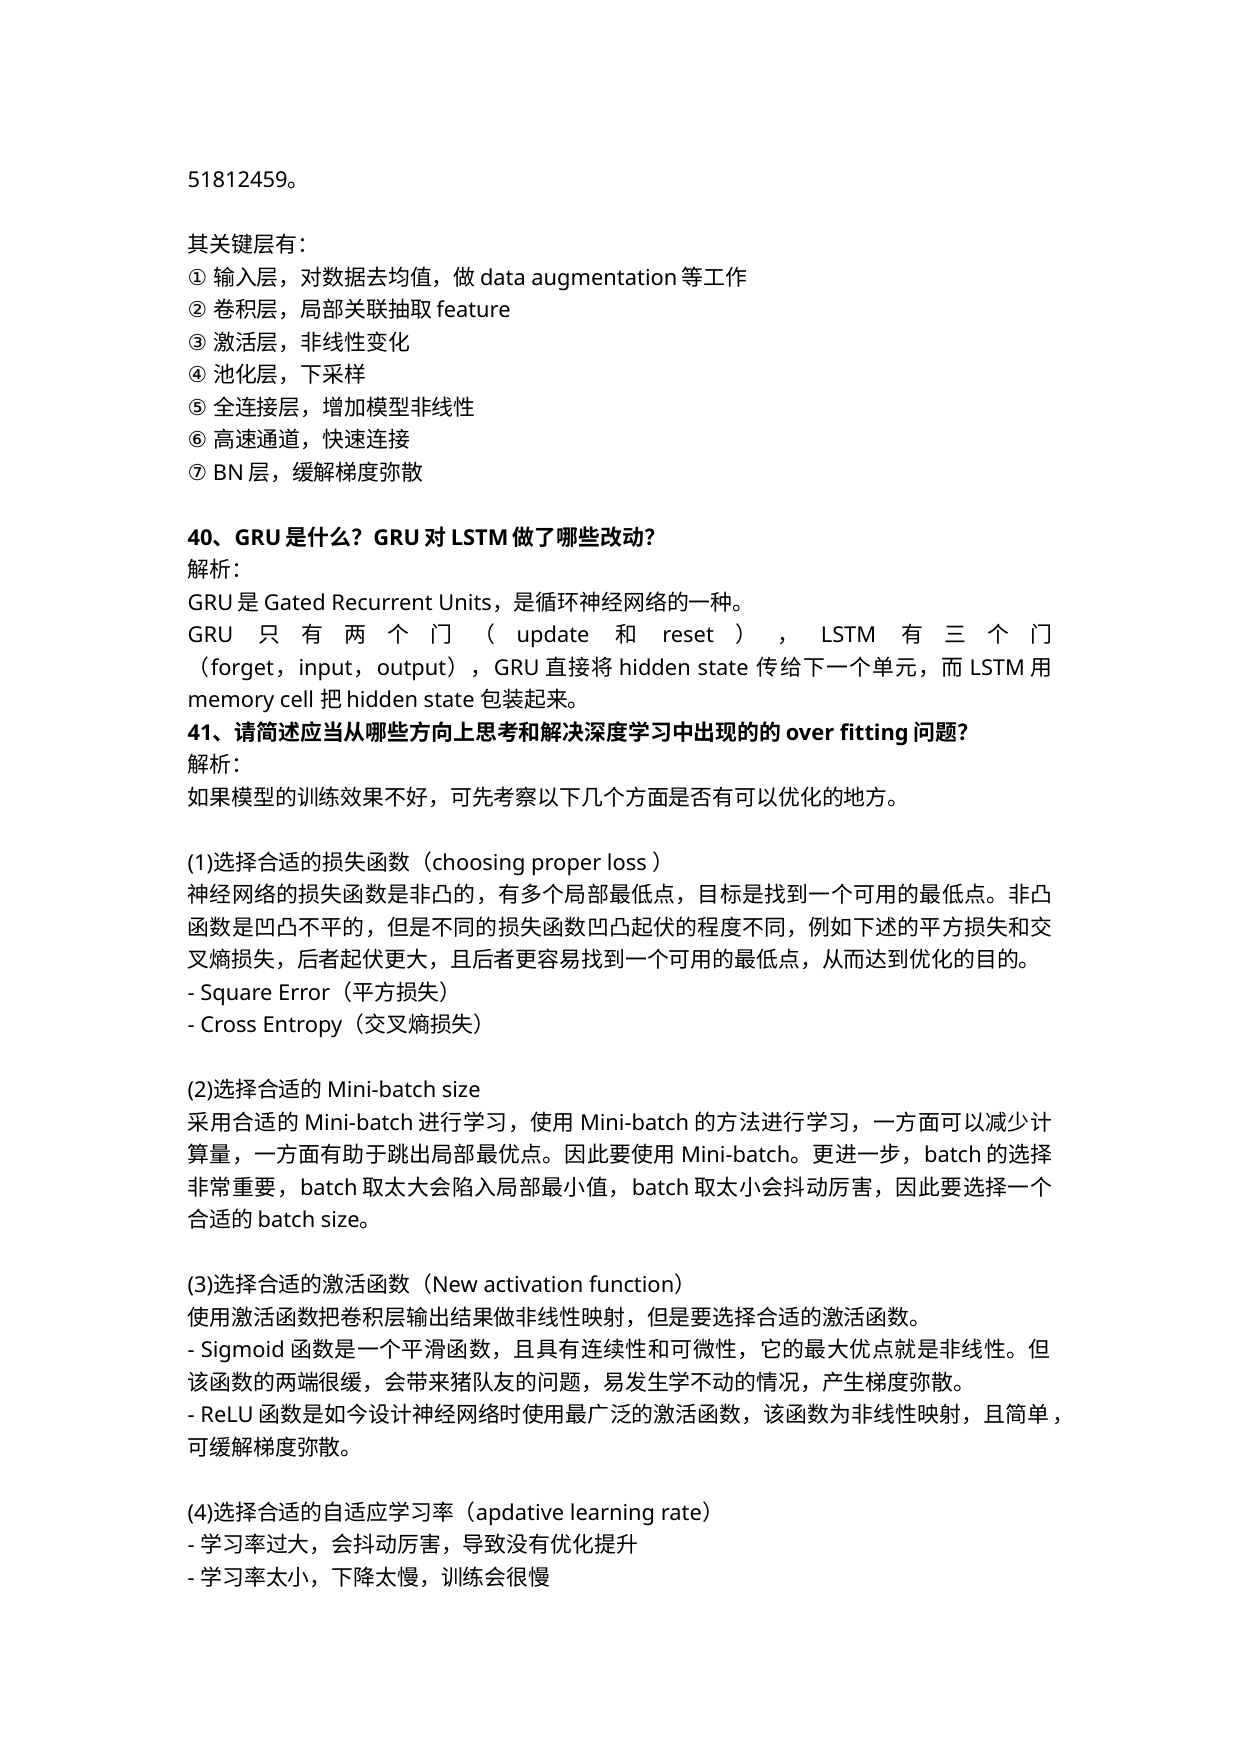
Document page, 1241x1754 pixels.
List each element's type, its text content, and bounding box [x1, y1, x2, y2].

text ③ 激活层，非线性变化 [187, 324, 1053, 357]
text ⑥ 高速通道，快速连接 [187, 422, 1053, 454]
text GRU只有两个门（update和reset），LSTM有三个门（forget，input，output），GRU直接将hidden state 传给下一个单元，而LSTM用memory cell 把hidden state 包装起来。 [187, 617, 1053, 714]
text ④ 池化层，下采样 [187, 357, 1053, 389]
text ② 卷积层，局部关联抽取feature [187, 292, 1053, 324]
text - Cross Entropy（交叉熵损失） [187, 1007, 1053, 1039]
text (3)选择合适的激活函数（New activation function） [187, 1267, 1053, 1299]
text 40、GRU是什么？GRU对LSTM做了哪些改动？ [187, 519, 1053, 552]
text 采用合适的Mini-batch进行学习，使用Mini-batch的方法进行学习，一方面可以减少计算量，一方面有助于跳出局部最优点。因此要使用Mini-batch。更进一步，batch的选择非常重要，batch取太大会陷入局部最小值，batch取太小会抖动厉害，因此要选择一个合适的batch size。 [187, 1104, 1053, 1234]
text 神经网络的损失函数是非凸的，有多个局部最低点，目标是找到一个可用的最低点。非凸函数是凹凸不平的，但是不同的损失函数凹凸起伏的程度不同，例如下述的平方损失和交叉熵损失，后者起伏更大，且后者更容易找到一个可用的最低点，从而达到优化的目的。 [187, 877, 1053, 974]
text - Sigmoid函数是一个平滑函数，且具有连续性和可微性，它的最大优点就是非线性。但该函数的两端很缓，会带来猪队友的问题，易发生学不动的情况，产生梯度弥散。 [187, 1332, 1053, 1397]
text 解析： [187, 552, 1053, 584]
text (4)选择合适的自适应学习率（apdative learning rate） [187, 1494, 1053, 1527]
text 41、请简述应当从哪些方向上思考和解决深度学习中出现的的over fitting问题？ [187, 714, 1053, 747]
text ⑤ 全连接层，增加模型非线性 [187, 389, 1053, 422]
text - 学习率过大，会抖动厉害，导致没有优化提升 [187, 1527, 1053, 1559]
text (1)选择合适的损失函数（choosing proper loss ） [187, 844, 1053, 877]
text - 学习率太小，下降太慢，训练会很慢 [187, 1559, 1053, 1592]
text 其关键层有： [187, 227, 1053, 259]
text - Square Error（平方损失） [187, 974, 1053, 1007]
text 使用激活函数把卷积层输出结果做非线性映射，但是要选择合适的激活函数。 [187, 1299, 1053, 1332]
text ⑦ BN层，缓解梯度弥散 [187, 454, 1053, 487]
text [187, 162, 1053, 194]
text GRU是Gated Recurrent Units，是循环神经网络的一种。 [187, 584, 1053, 617]
text ① 输入层，对数据去均值，做data augmentation等工作 [187, 259, 1053, 292]
text - ReLU函数是如今设计神经网络时使用最广泛的激活函数，该函数为非线性映射，且简单，可缓解梯度弥散。 [187, 1397, 1053, 1462]
text (2)选择合适的Mini-batch size [187, 1072, 1053, 1104]
text 如果模型的训练效果不好，可先考察以下几个方面是否有可以优化的地方。 [187, 779, 1053, 812]
text 解析： [187, 747, 1053, 779]
